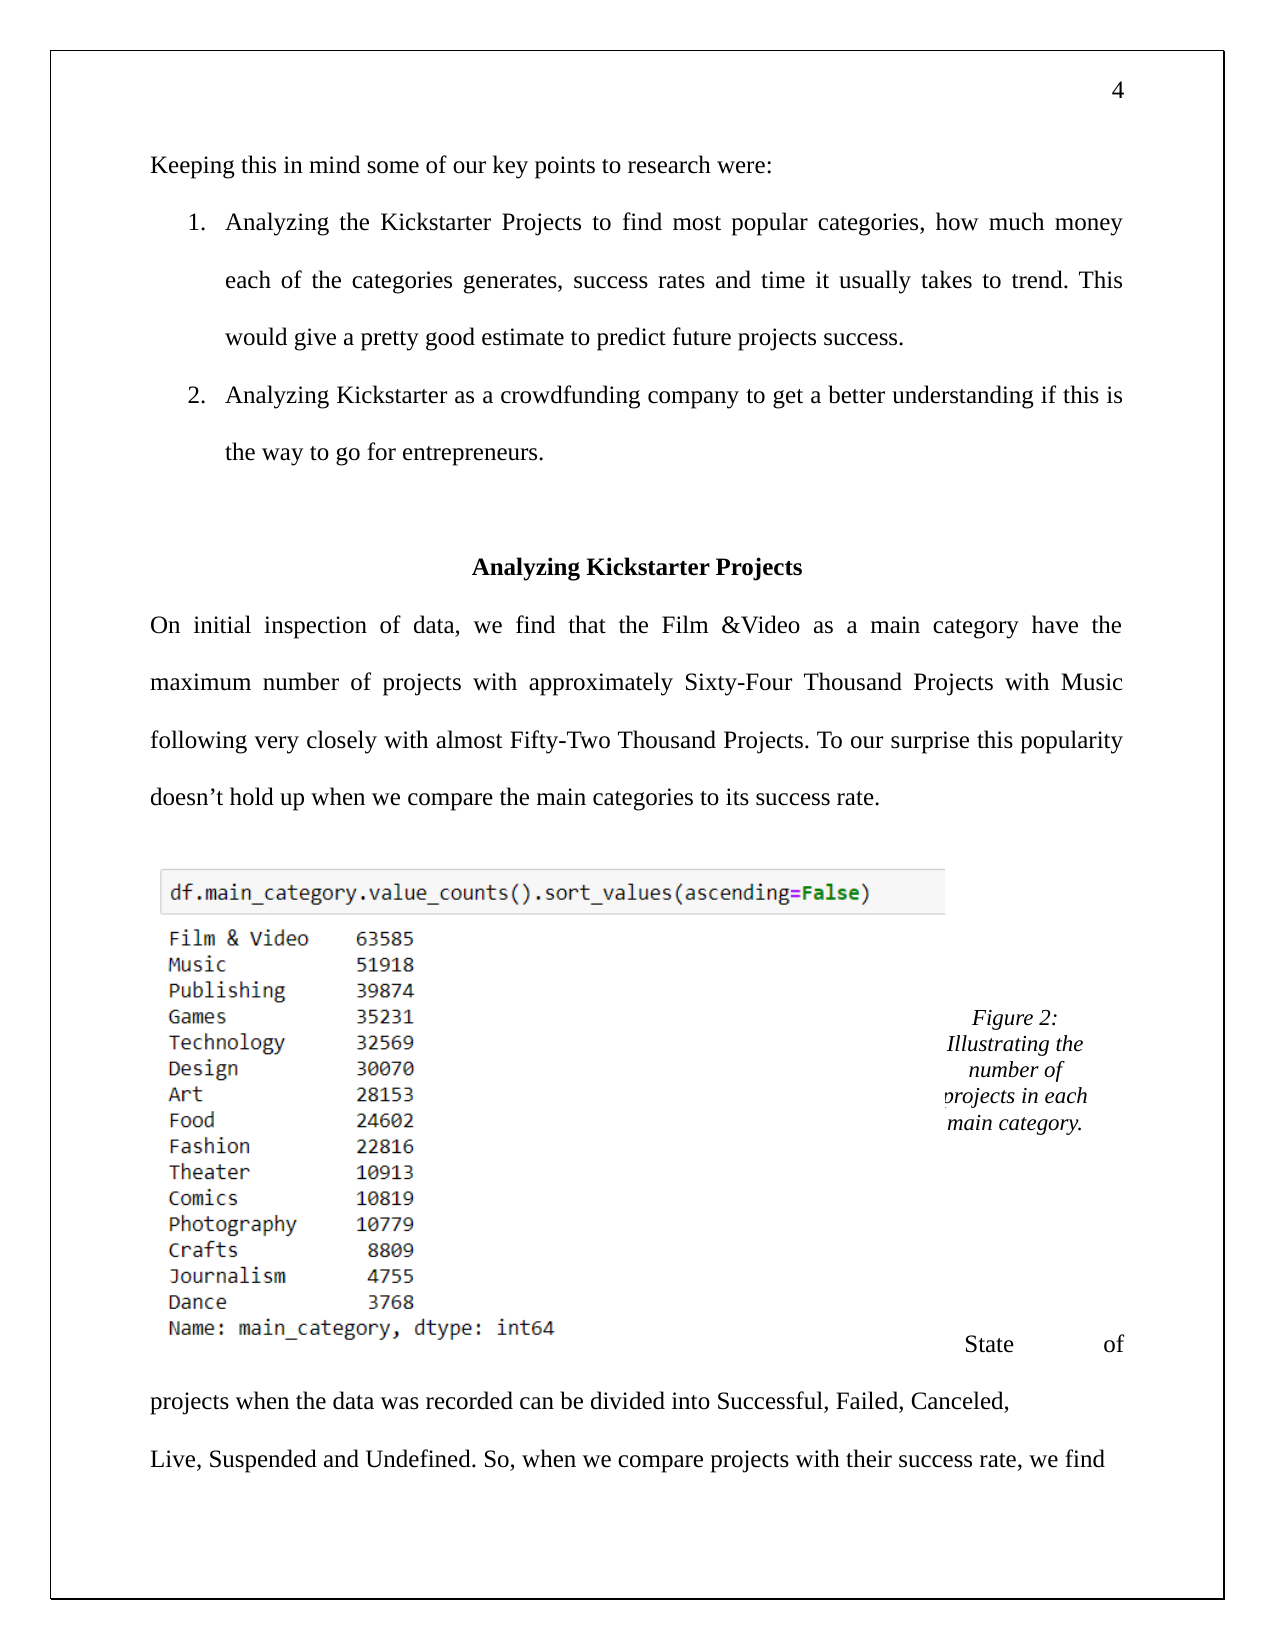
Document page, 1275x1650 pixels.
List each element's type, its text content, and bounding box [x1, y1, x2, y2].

text On initial inspection of data, we find that the Film &Video as a main category have the maximum number of projects with approximately Sixty-Four Thousand Projects with Music following very closely with almost Fifty-Two Thousand Projects. To our surprise this popularity doesn’t hold up when we compare the main categories to its success rate. [150, 610, 1124, 811]
subtitle Analyzing Kickstarter Projects [150, 552, 1124, 581]
picture [150, 833, 946, 1385]
list Analyzing Kickstarter as a crowdfunding company to get a better understanding if this is the way to go for entrepreneurs. [187, 380, 1124, 466]
text Keeping this in mind some of our key points to research were: [150, 150, 1124, 179]
text Live, Suspended and Undefined. So, when we compare projects with their success rate, we find [150, 1444, 1124, 1472]
text State of projects when the data was recorded can be divided into Successful, Failed, Canceled, [150, 1329, 1124, 1415]
list Analyzing the Kickstarter Projects to find most popular categories, how much money each of the categories generates, success rates and time it usually takes to trend. This would give a pretty good estimate to predict future projects success. [187, 207, 1124, 351]
